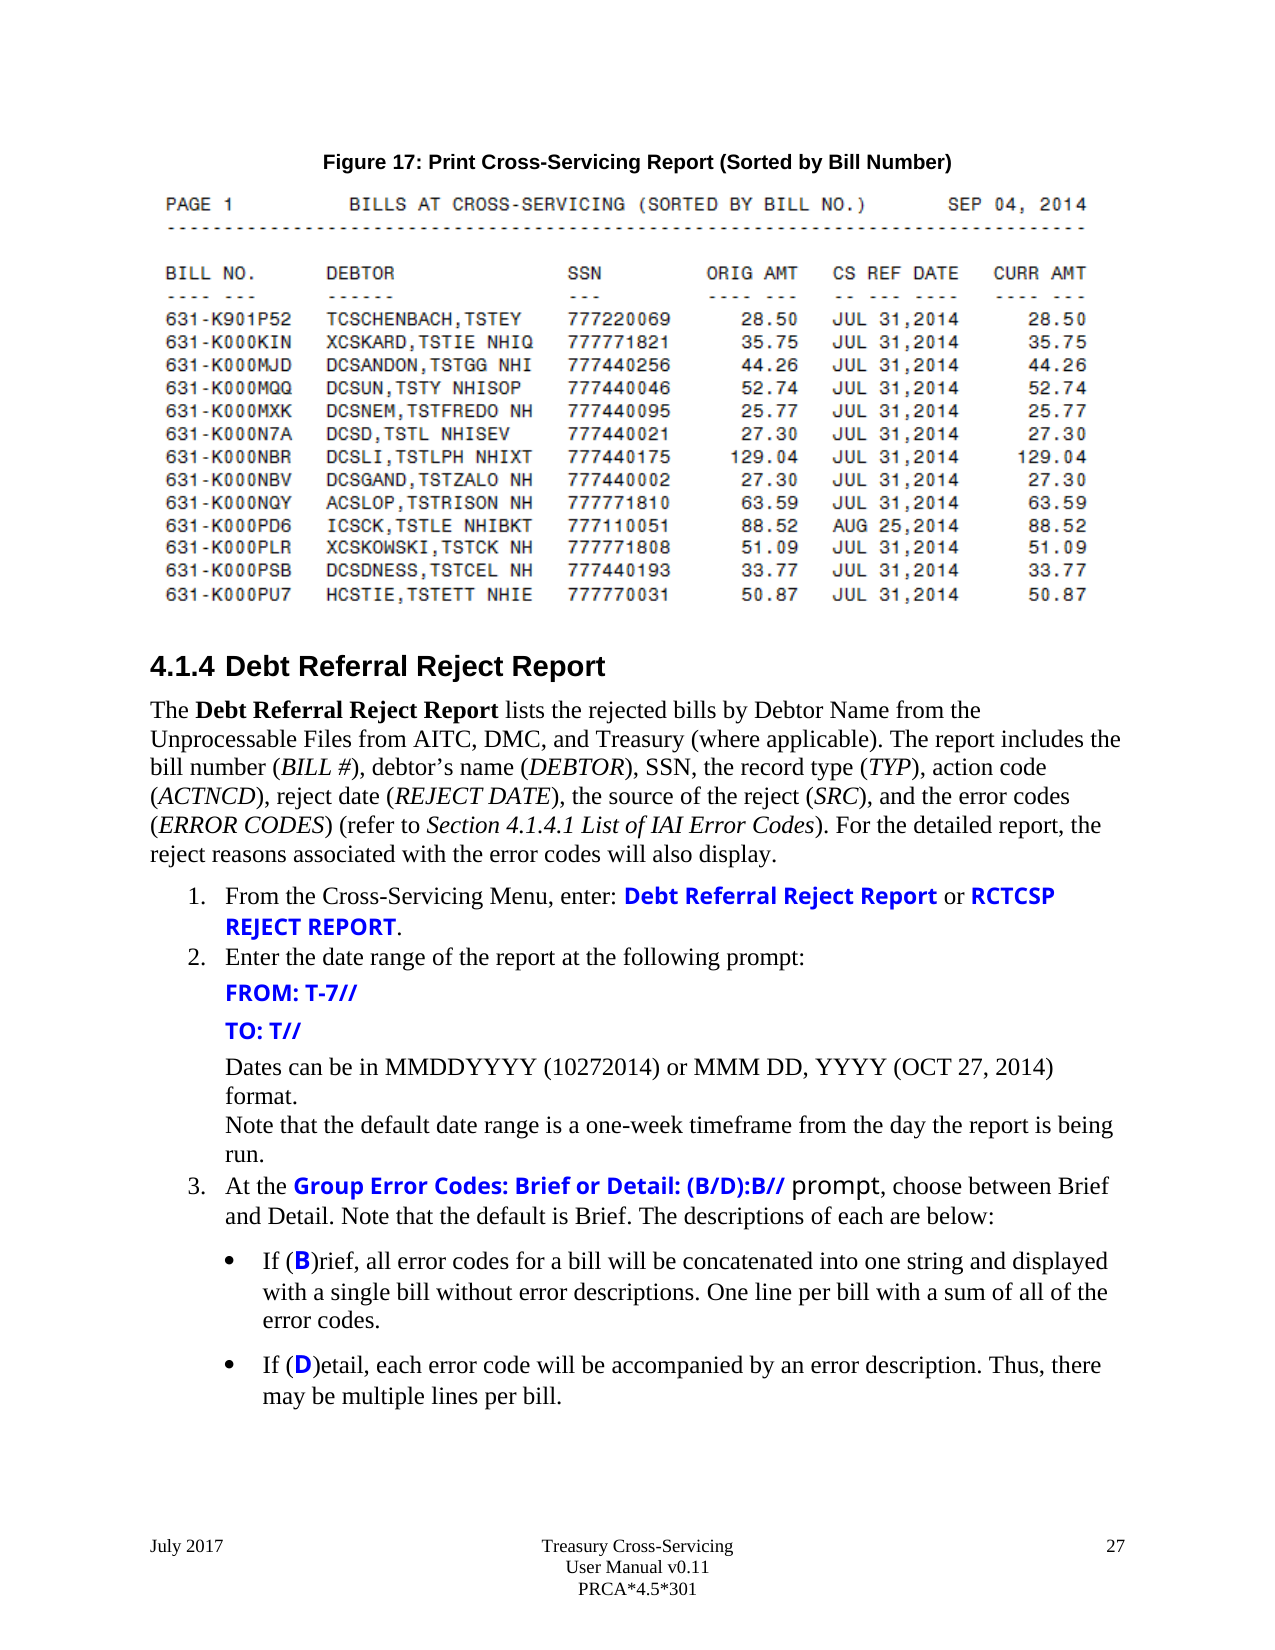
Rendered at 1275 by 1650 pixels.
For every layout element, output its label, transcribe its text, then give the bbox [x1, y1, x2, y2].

list If (D)etail, each error code will be accompanied by an error description. Thus, there may be multiple lines per bill. [225, 1347, 1125, 1409]
list Enter the date range of the report at the following prompt: [187, 942, 1125, 971]
text The Debt Referral Reject Report lists the rejected bills by Debtor Name from the Unprocessable Files from AITC, DMC, and Treasury (where applicable). The report includes the bill number (BILL #), debtor’s name (DEBTOR), SSN, the record type (TYP), action code (ACTNCD), reject date (REJECT DATE), the source of the reject (SRC), and the error codes (ERROR CODES) (refer to Section 4.1.4.1 List of IAI Error Codes). For the detailed report, the reject reasons associated with the error codes will also display. [150, 695, 1125, 867]
list If (B)rief, all error codes for a bill will be concatenated into one string and displayed with a single bill without error descriptions. One line per bill with a sum of all of the error codes. [225, 1243, 1125, 1334]
text Dates can be in MMDDYYYY (10272014) or MMM DD, YYYY (OCT 27, 2014) format. [225, 1052, 1125, 1110]
text FROM: T-7// [225, 977, 1125, 1009]
subtitle Debt Referral Reject Report [150, 649, 1125, 682]
list From the Cross-Servicing Menu, enter: Debt Referral Reject Report or RCTCSP REJECT REPORT. [187, 880, 1125, 942]
text Figure 17: Print Cross-Servicing Report (Sorted by Bill Number) [150, 150, 1125, 174]
list At the Group Error Codes: Brief or Detail: (B/D):B// prompt, choose between Brief and Detail. Note that the default is Brief. The descriptions of each are below: [187, 1167, 1125, 1230]
text Note that the default date range is a one-week timeframe from the day the report is being run. [225, 1110, 1125, 1167]
text TO: T// [225, 1015, 1125, 1046]
